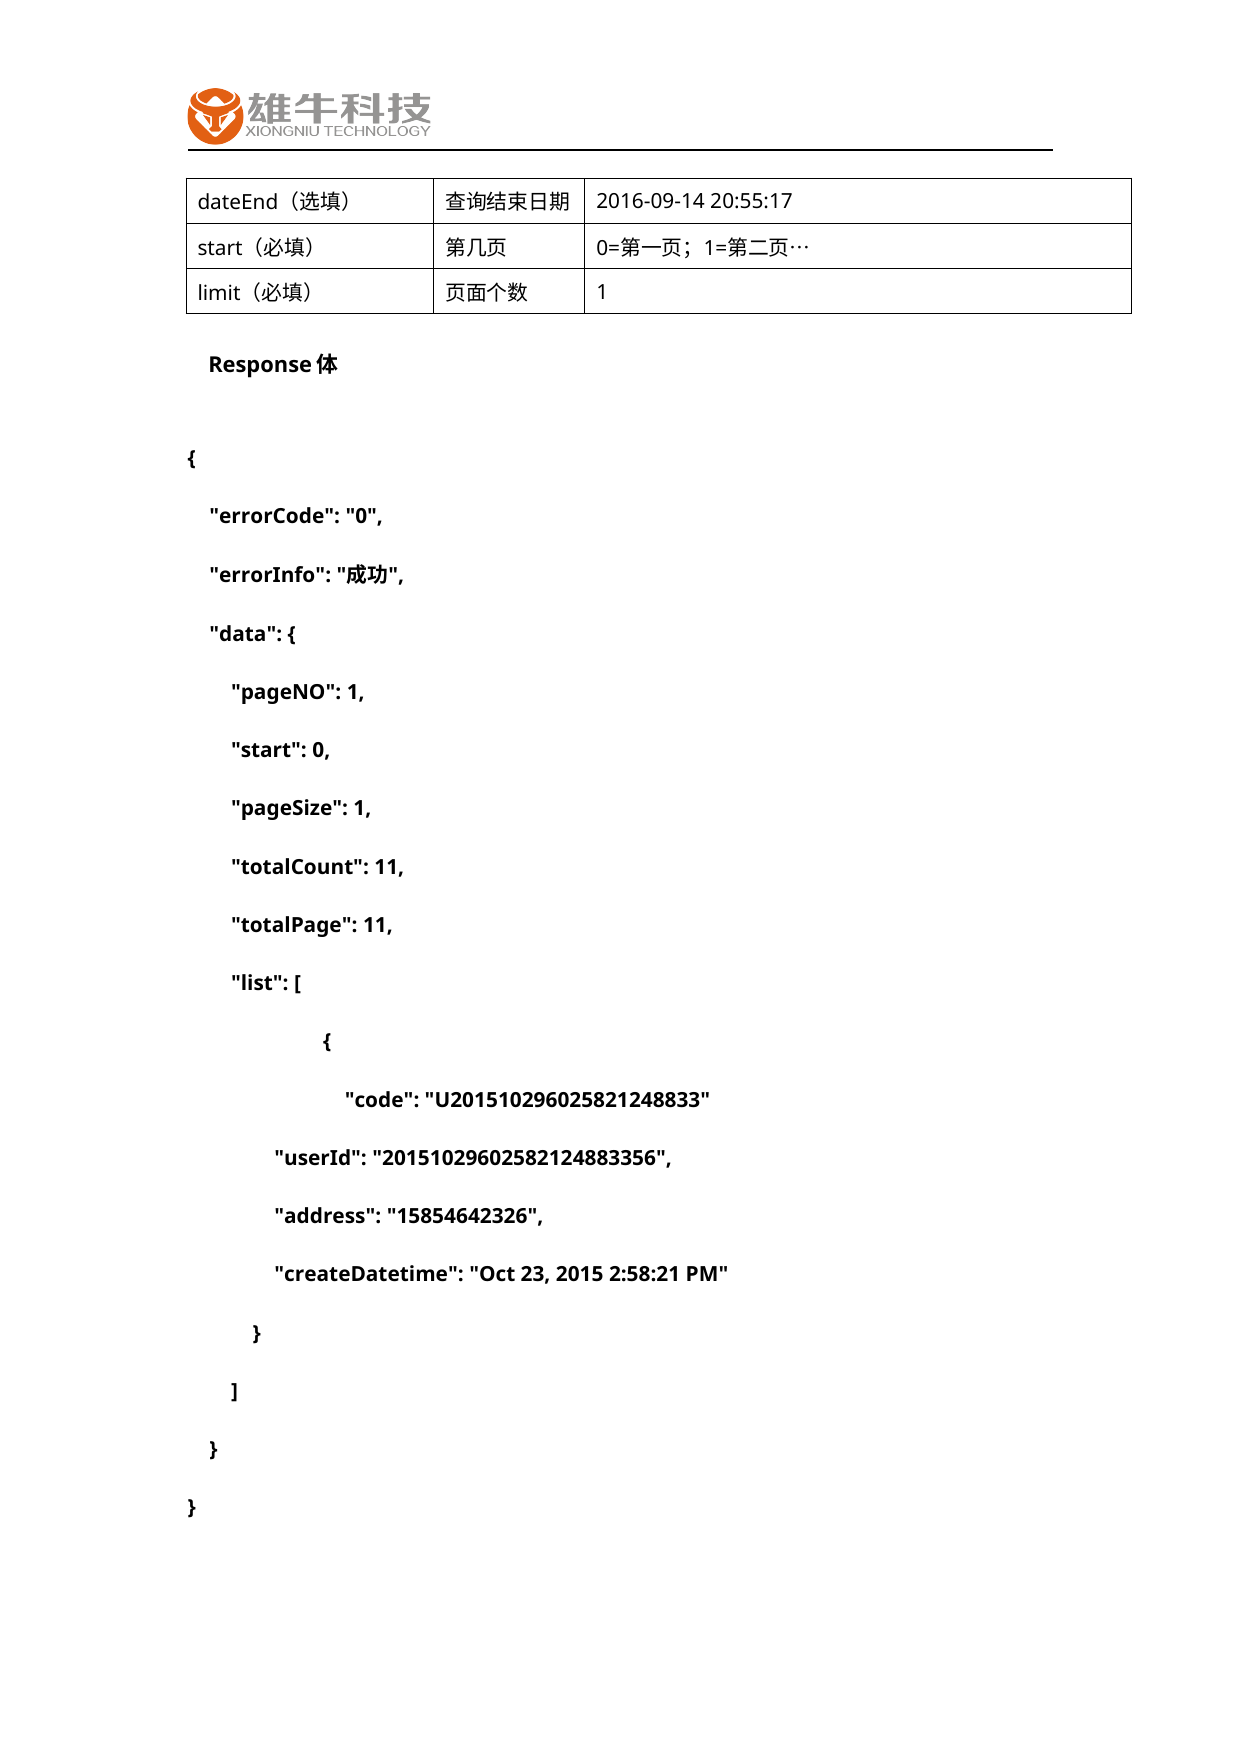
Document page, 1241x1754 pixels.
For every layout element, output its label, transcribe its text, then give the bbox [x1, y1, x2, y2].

text "errorCode": "0", [187, 494, 1053, 538]
text } [187, 1310, 1053, 1354]
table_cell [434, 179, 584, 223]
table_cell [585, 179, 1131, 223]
text "start": 0, [187, 727, 1053, 772]
text { [187, 435, 1053, 479]
text "list": [ [187, 960, 1053, 1004]
text "userId": "20151029602582124883356", [187, 1135, 1053, 1179]
picture [187, 88, 433, 147]
text "totalPage": 11, [187, 902, 1053, 946]
text "pageSize": 1, [187, 786, 1053, 830]
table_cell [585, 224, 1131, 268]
text "address": "15854642326", [187, 1193, 1053, 1237]
text "totalCount": 11, [187, 844, 1053, 888]
text "createDatetime": "Oct 23, 2015 2:58:21 PM" [187, 1252, 1053, 1296]
text } [187, 1484, 1053, 1528]
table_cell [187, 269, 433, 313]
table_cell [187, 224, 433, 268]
text "pageNO": 1, [187, 669, 1053, 713]
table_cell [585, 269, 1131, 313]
text { [187, 1019, 1053, 1063]
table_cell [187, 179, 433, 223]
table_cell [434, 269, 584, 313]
text "code": "U201510296025821248833" [187, 1077, 1053, 1121]
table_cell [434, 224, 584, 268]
subtitle Response体 [202, 341, 1053, 385]
text ] [187, 1368, 1053, 1412]
text "errorInfo": "成功", [187, 552, 1053, 596]
text "data": { [187, 611, 1053, 655]
text } [187, 1426, 1053, 1470]
